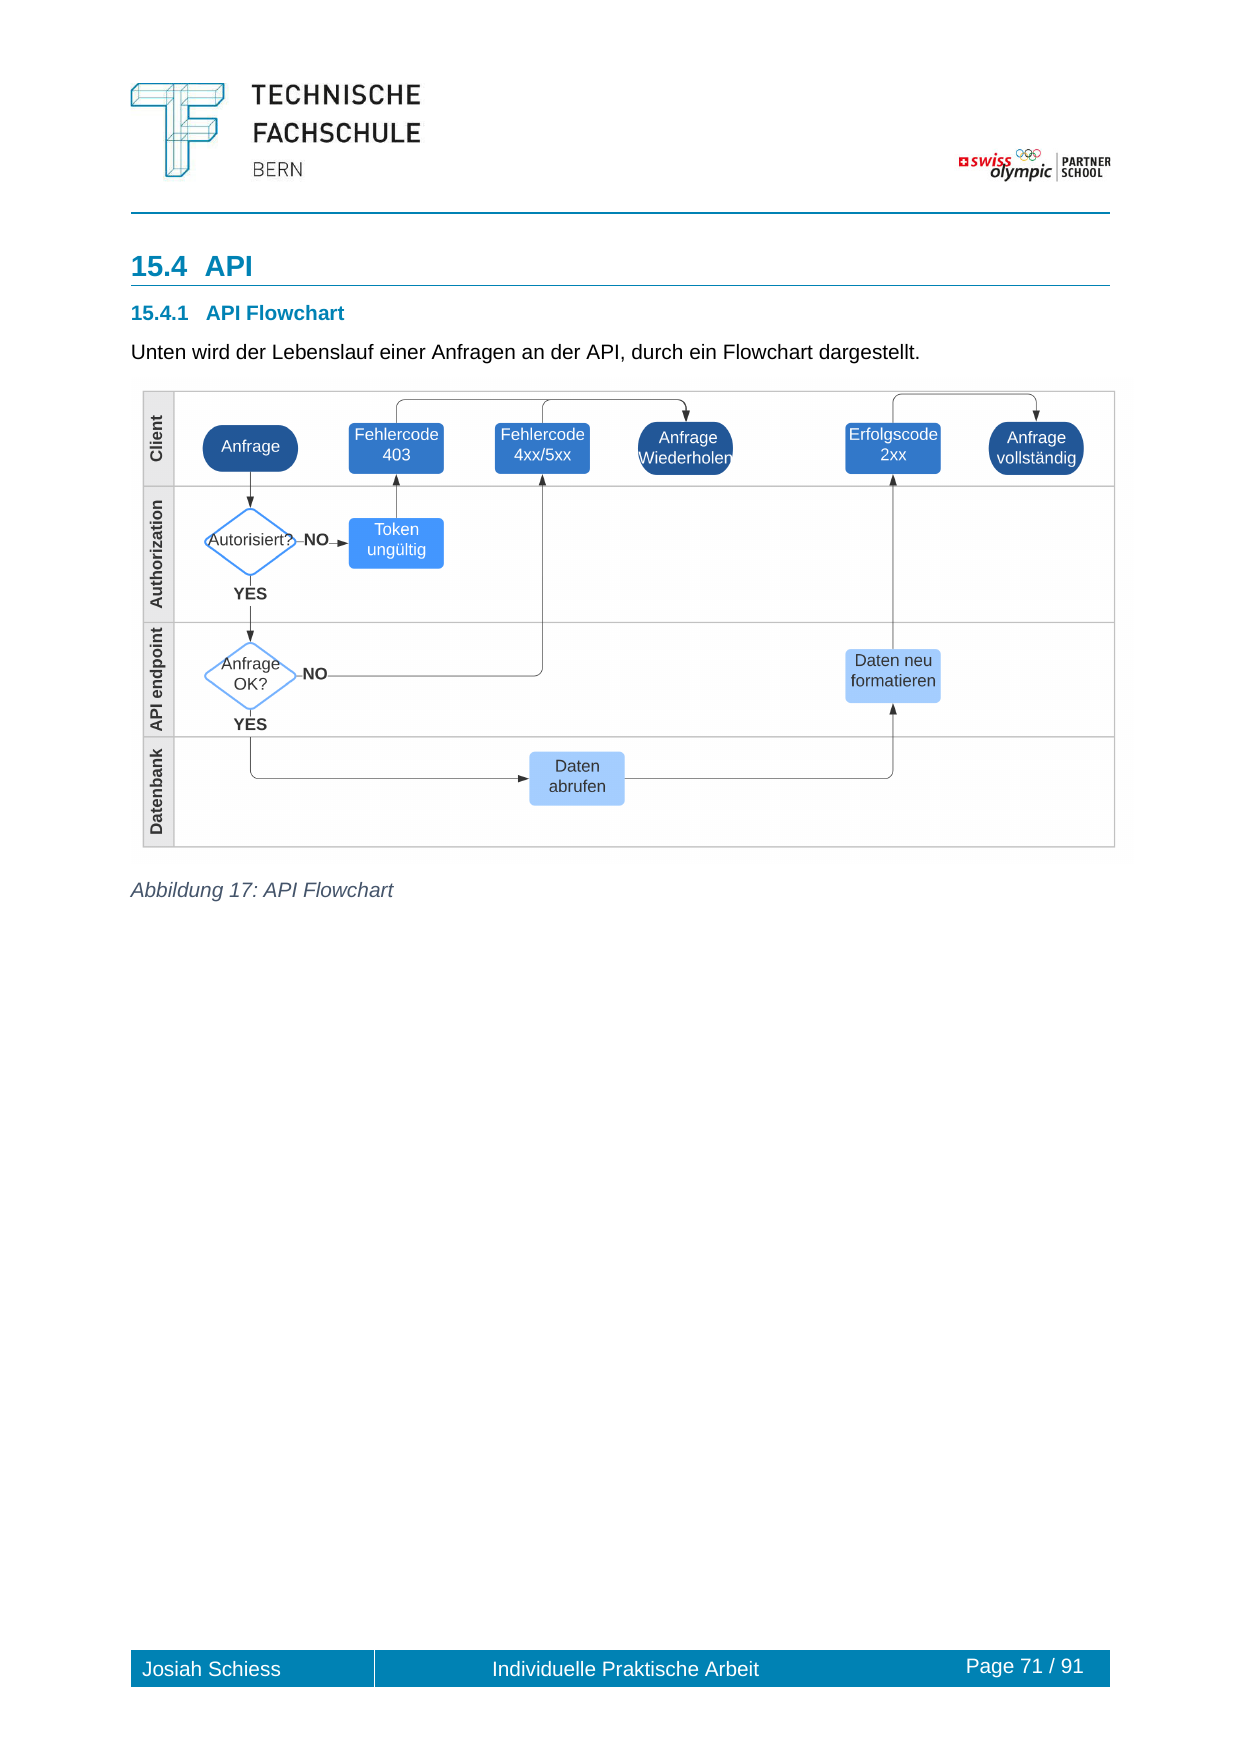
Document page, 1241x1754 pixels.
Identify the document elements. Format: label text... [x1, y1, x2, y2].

subtitle API [131, 249, 1110, 285]
text Abbildung 17: API Flowchart [131, 878, 1110, 902]
subtitle API Flowchart [131, 301, 1110, 325]
picture [130, 377, 1135, 864]
picture [130, 83, 1111, 210]
text Unten wird der Lebenslauf einer Anfragen an der API, durch ein Flowchart dargestellt. [131, 339, 1110, 363]
